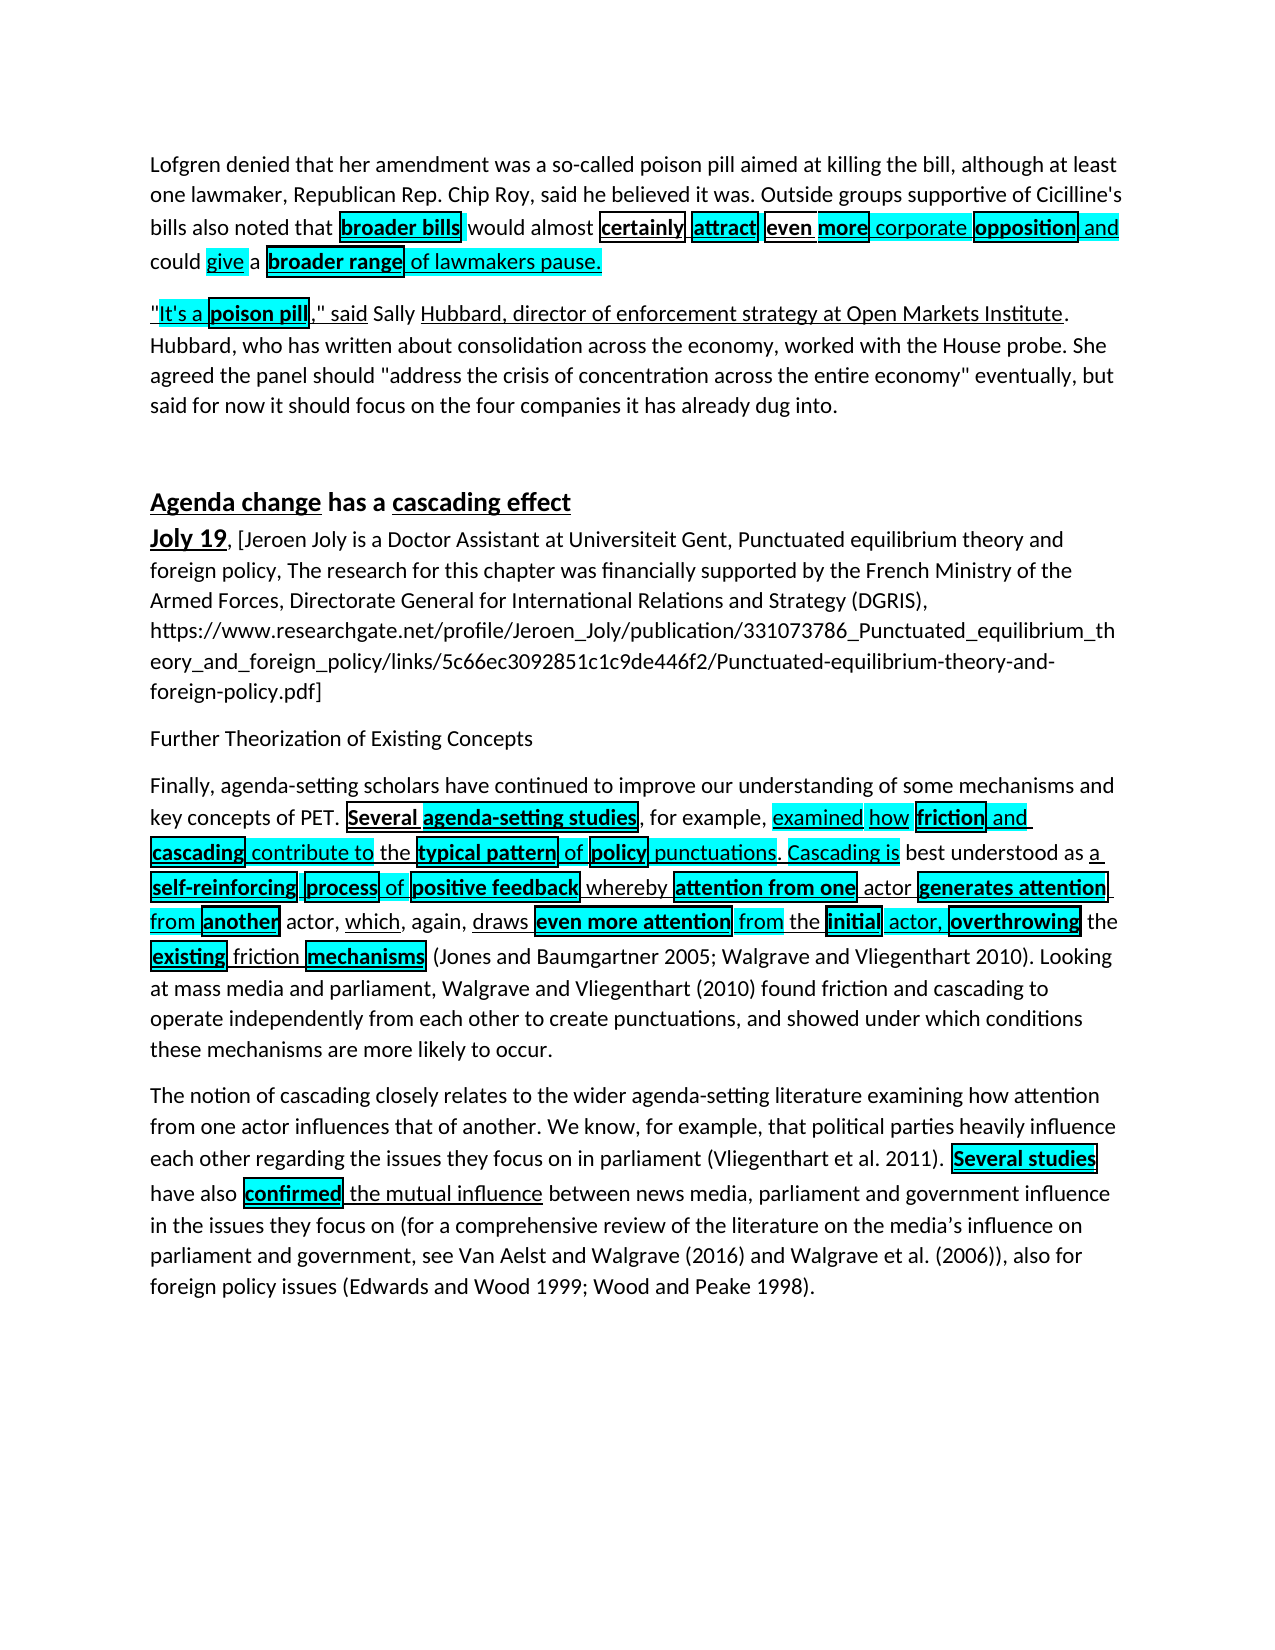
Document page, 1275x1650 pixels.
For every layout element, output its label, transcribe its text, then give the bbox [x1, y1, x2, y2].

text Joly 19, [Jeroen Joly is a Doctor Assistant at Universiteit Gent, Punctuated equilibrium theory and foreign policy, The research for this chapter was financially supported by the French Ministry of the Armed Forces, Directorate General for International Relations and Strategy (DGRIS), https://www.researchgate.net/profile/Jeroen_Joly/publication/331073786_Punctuated_equilibrium_theory_and_foreign_policy/links/5c66ec3092851c1c9de446f2/Punctuated-equilibrium-theory-and-foreign-policy.pdf] [150, 521, 1125, 705]
text Finally, agenda-setting scholars have continued to improve our understanding of some mechanisms and key concepts of PET. Several agenda-setting studies, for example, examined how friction and cascading contribute to the typical pattern of policy punctuations. Cascading is best understood as a self-reinforcing process of positive feedback whereby attention from one actor generates attention from another actor, which, again, draws even more attention from the initial actor, overthrowing the existing friction mechanisms (Jones and Baumgartner 2005; Walgrave and Vliegenthart 2010). Looking at mass media and parliament, Walgrave and Vliegenthart (2010) found friction and cascading to operate independently from each other to create punctuations, and showed under which conditions these mechanisms are more likely to occur. [150, 771, 1125, 1063]
text Lofgren denied that her amendment was a so-called poison pill aimed at killing the bill, although at least one lawmaker, Republican Rep. Chip Roy, said he believed it was. Outside groups supportive of Cicilline's bills also noted that broader bills would almost certainly attract even more corporate opposition and could give a broader range of lawmakers pause. [150, 150, 1125, 278]
text Further Theorization of Existing Concepts [150, 724, 1125, 752]
subtitle Agenda change has a cascading effect [150, 485, 1125, 518]
text The notion of cascading closely relates to the wider agenda-setting literature examining how attention from one actor influences that of another. We know, for example, that political parties heavily influence each other regarding the issues they focus on in parliament (Vliegenthart et al. 2011). Several studies have also confirmed the mutual influence between news media, parliament and government influence in the issues they focus on (for a comprehensive review of the literature on the media’s influence on parliament and government, see Van Aelst and Walgrave (2016) and Walgrave et al. (2006)), also for foreign policy issues (Edwards and Wood 1999; Wood and Peake 1998). [150, 1082, 1125, 1300]
text "It's a poison pill," said Sally Hubbard, director of enforcement strategy at Open Markets Institute. Hubbard, who has written about consolidation across the economy, worked with the House probe. She agreed the panel should "address the crisis of concentration across the entire economy" eventually, but said for now it should focus on the four companies it has already dug into. [150, 297, 1125, 419]
